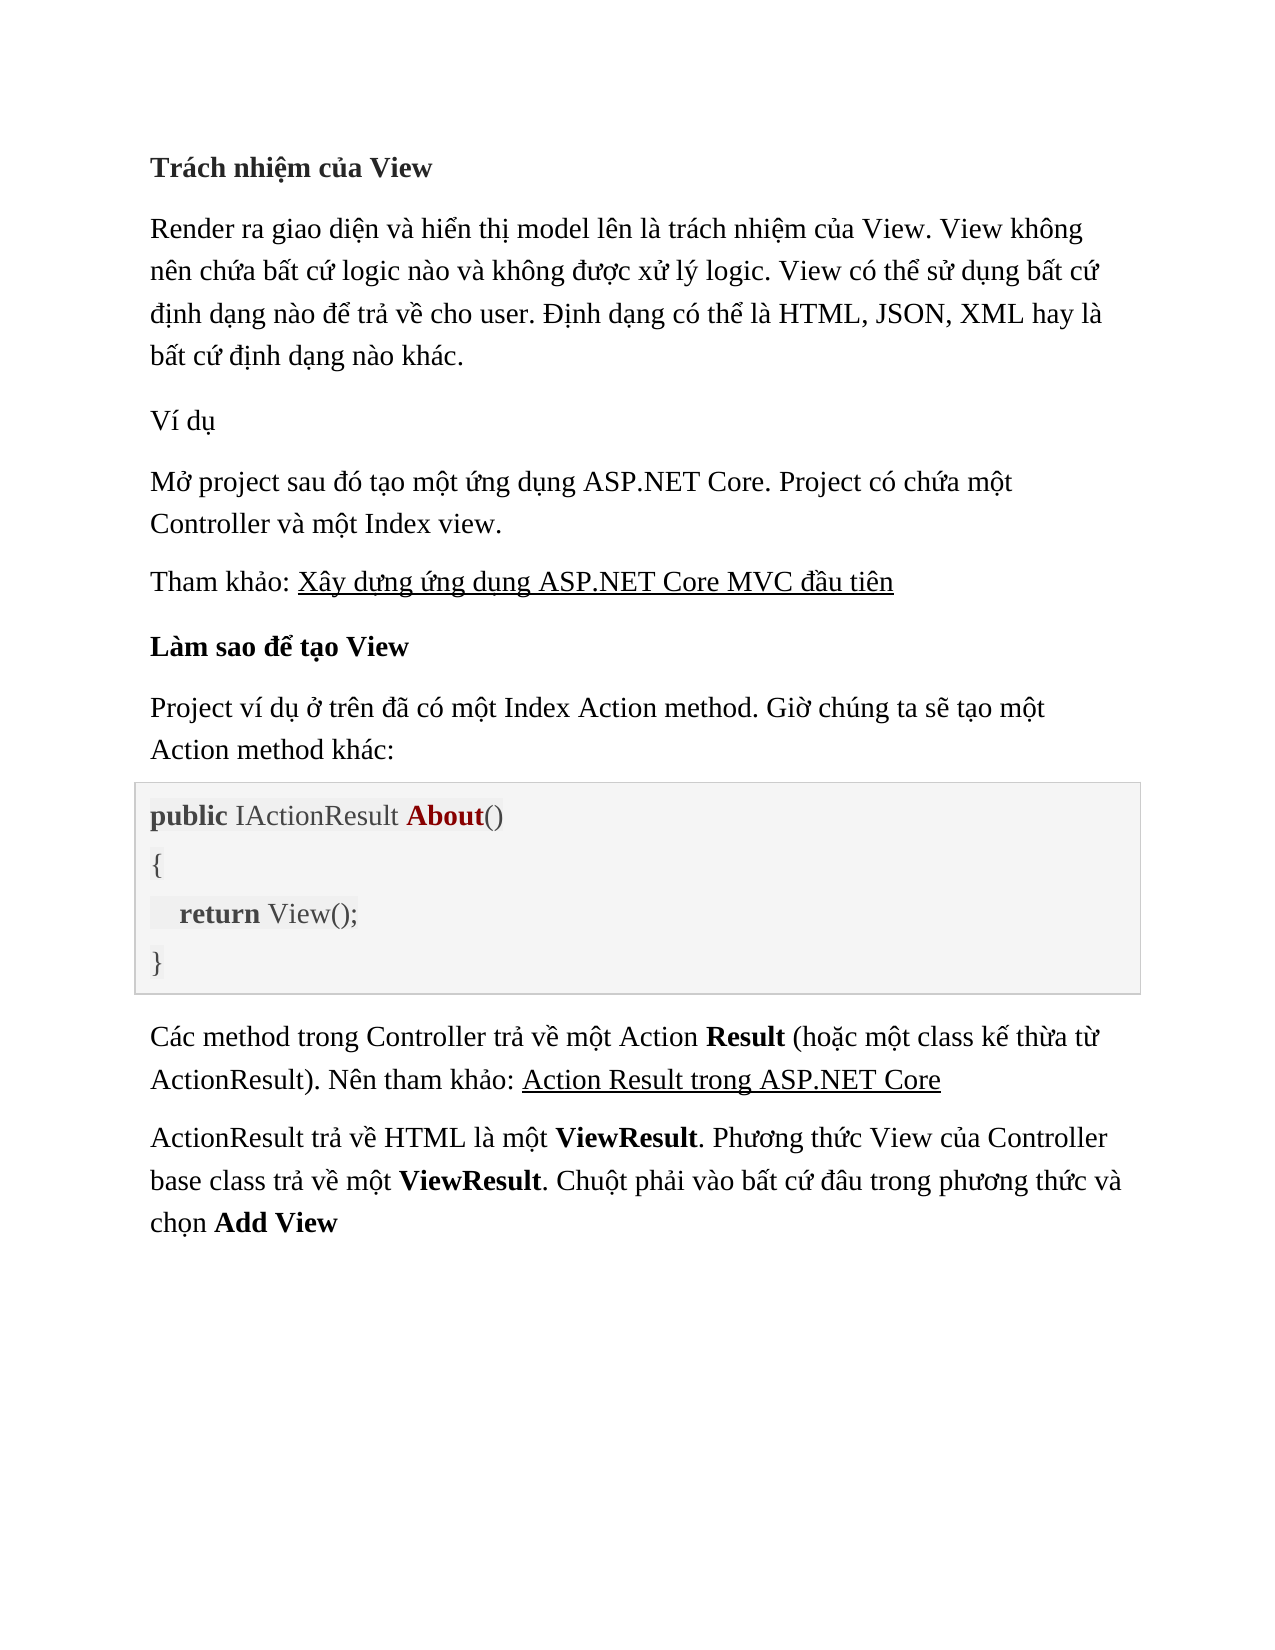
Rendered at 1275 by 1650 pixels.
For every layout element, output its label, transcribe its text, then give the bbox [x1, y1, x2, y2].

subtitle Làm sao để tạo View [150, 629, 1125, 663]
text Mở project sau đó tạo một ứng dụng ASP.NET Core. Project có chứa một Controller và một Index view. [150, 455, 1125, 540]
text { [136, 831, 1140, 880]
text public IActionResult About() [136, 783, 1140, 831]
text Render ra giao diện và hiển thị model lên là trách nhiệm của View. View không nên chứa bất cứ logic nào và không được xử lý logic. View có thể sử dụng bất cứ định dạng nào để trả về cho user. Định dạng có thể là HTML, JSON, XML hay là bất cứ định dạng nào khác. [150, 202, 1125, 372]
text Các method trong Controller trả về một Action Result (hoặc một class kế thừa từ ActionResult). Nên tham khảo: Action Result trong ASP.NET Core [150, 1011, 1125, 1096]
subtitle Trách nhiệm của View [150, 150, 1125, 183]
subtitle Ví dụ [150, 403, 1125, 437]
text Tham khảo: Xây dựng ứng dụng ASP.NET Core MVC đầu tiên [150, 555, 1125, 598]
text return View(); [136, 880, 1140, 929]
text ActionResult trả về HTML là một ViewResult. Phương thức View của Controller base class trả về một ViewResult. Chuột phải vào bất cứ đâu trong phương thức và chọn Add View [150, 1111, 1125, 1239]
text Project ví dụ ở trên đã có một Index Action method. Giờ chúng ta sẽ tạo một Action method khác: [150, 681, 1125, 766]
text } [136, 929, 1140, 993]
